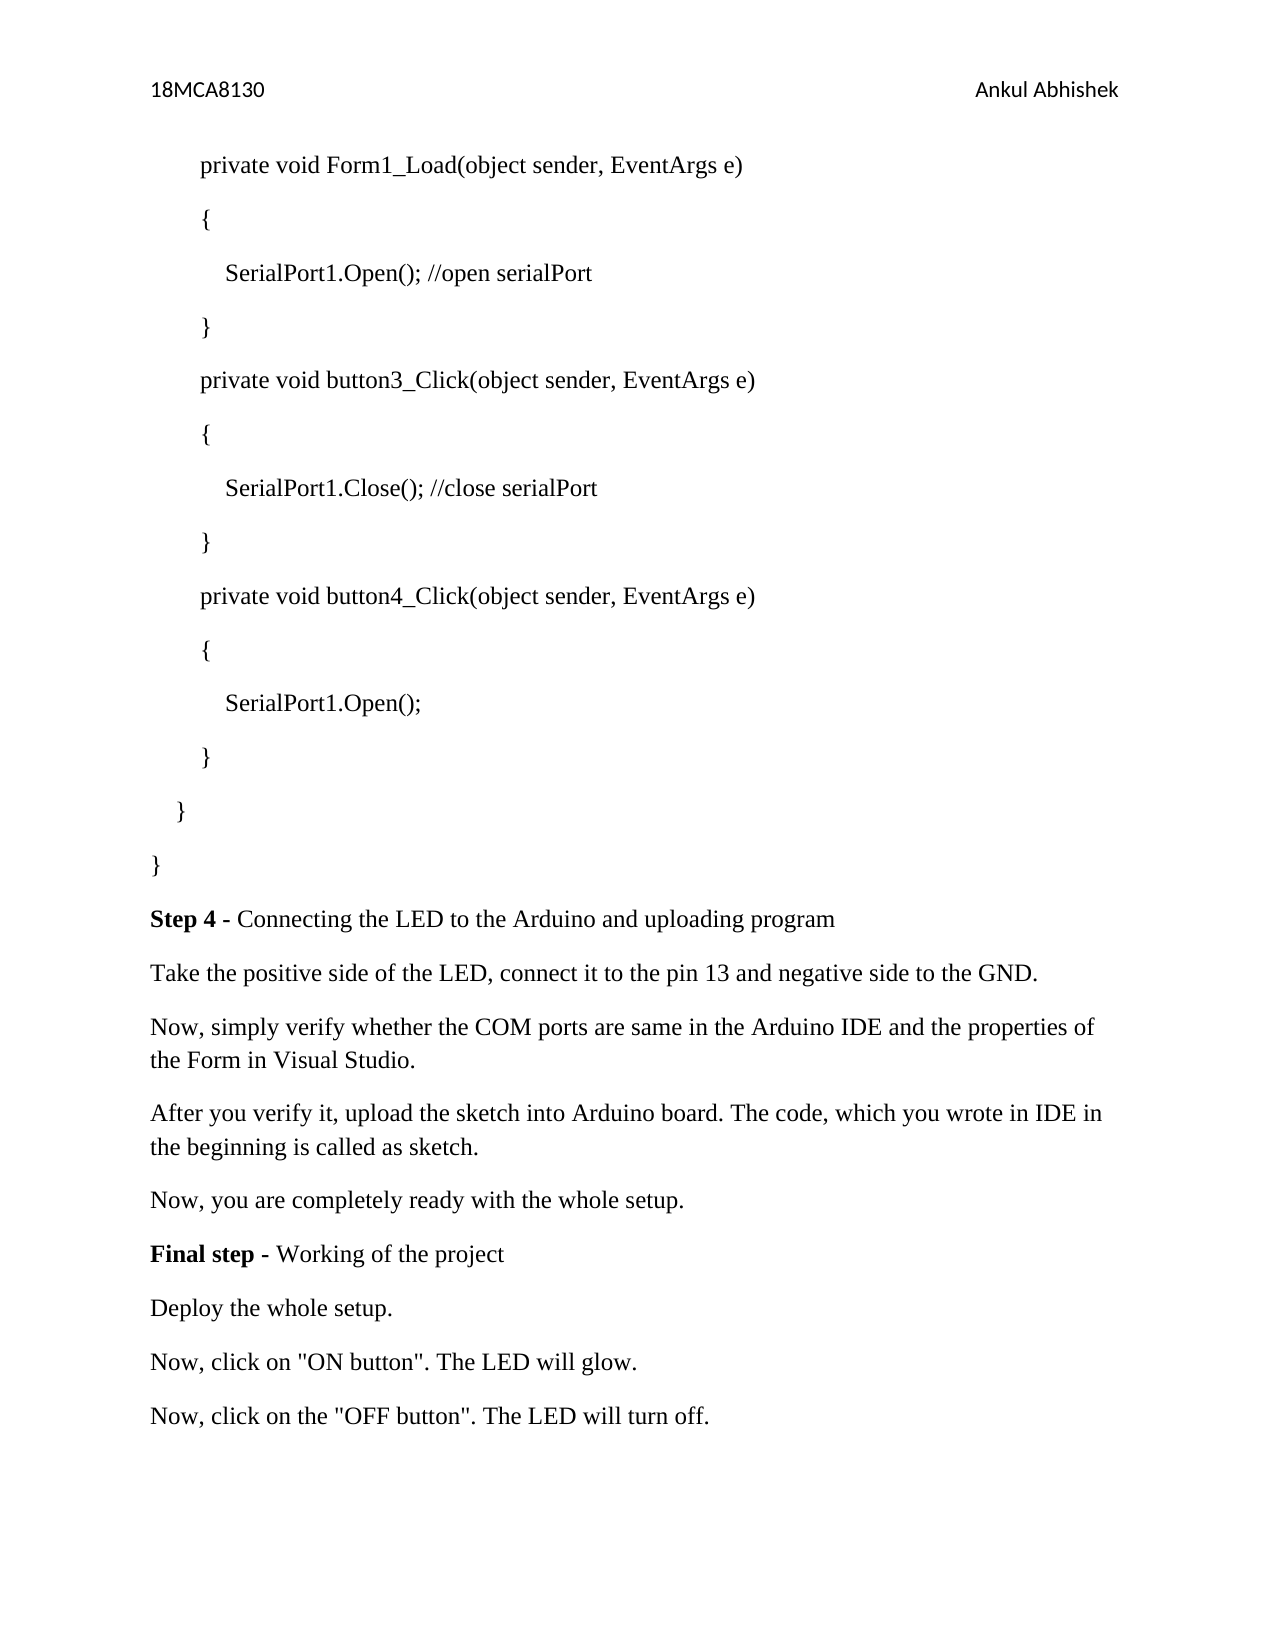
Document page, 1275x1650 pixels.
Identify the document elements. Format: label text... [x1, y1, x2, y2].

text Step 4 - Connecting the LED to the Arduino and uploading program [150, 904, 1125, 933]
text } [150, 796, 1125, 825]
text } [150, 850, 1125, 879]
text Now, click on "ON button". The LED will glow. [150, 1347, 1125, 1376]
text SerialPort1.Open(); //open serialPort [150, 258, 1125, 286]
text { [150, 635, 1125, 663]
text private void button4_Click(object sender, EventArgs e) [150, 581, 1125, 609]
text SerialPort1.Open(); [150, 688, 1125, 717]
text Final step - Working of the project [150, 1239, 1125, 1268]
text } [150, 742, 1125, 771]
text Now, simply verify whether the COM ports are same in the Arduino IDE and the properties of the Form in Visual Studio. [150, 1012, 1125, 1073]
text Now, you are completely ready with the whole setup. [150, 1185, 1125, 1214]
text { [150, 204, 1125, 233]
text { [150, 419, 1125, 448]
text SerialPort1.Close(); //close serialPort [150, 473, 1125, 502]
text After you verify it, upload the sketch into Arduino board. The code, which you wrote in IDE in the beginning is called as sketch. [150, 1098, 1125, 1160]
text Deploy the whole setup. [150, 1293, 1125, 1322]
text } [150, 312, 1125, 340]
text Now, click on the "OFF button". The LED will turn off. [150, 1401, 1125, 1429]
text Take the positive side of the LED, connect it to the pin 13 and negative side to the GND. [150, 958, 1125, 987]
text private void button3_Click(object sender, EventArgs e) [150, 365, 1125, 394]
text } [150, 527, 1125, 556]
text private void Form1_Load(object sender, EventArgs e) [150, 150, 1125, 179]
